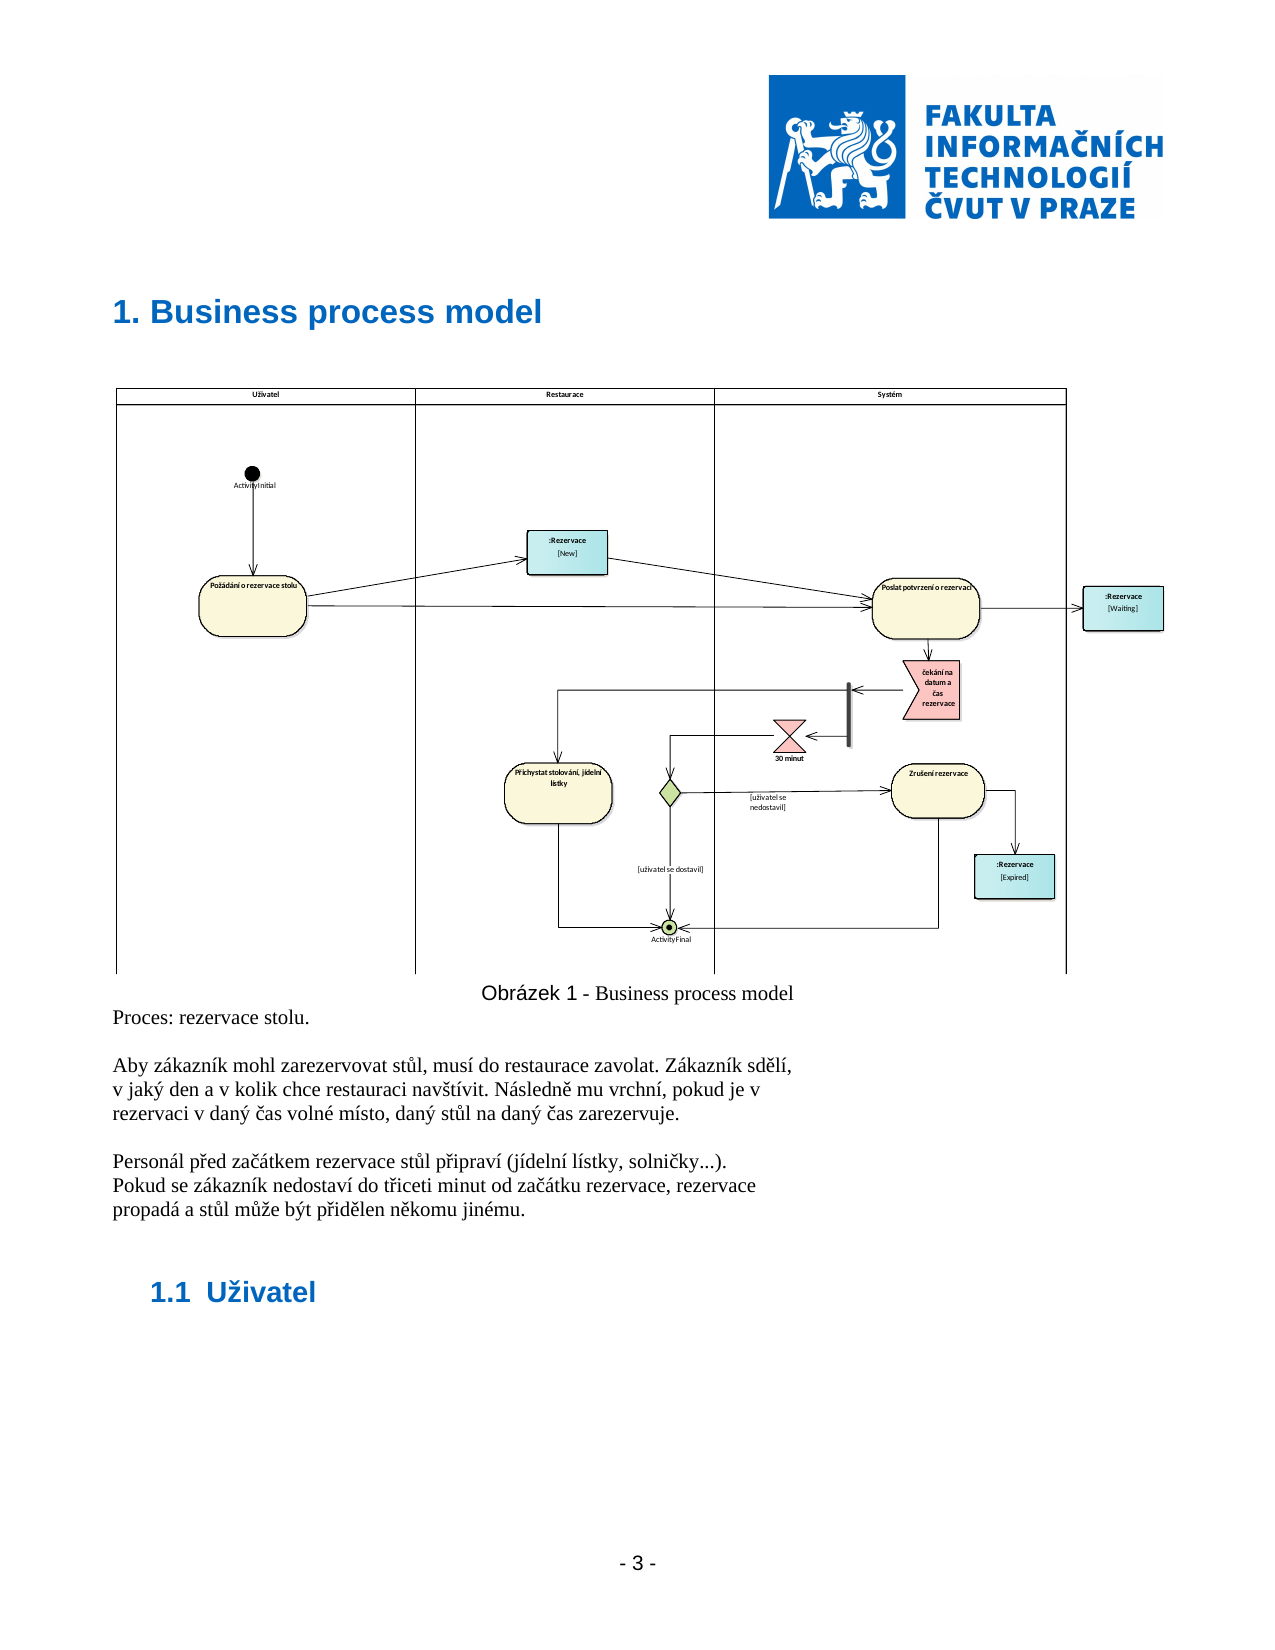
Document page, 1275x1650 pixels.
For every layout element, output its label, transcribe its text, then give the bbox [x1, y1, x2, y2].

subtitle Business process model [112, 292, 1162, 330]
subtitle Uživatel [150, 1275, 1162, 1309]
text Aby zákazník mohl zarezervovat stůl, musí do restaurace zavolat. Zákazník sdělí, [112, 1053, 1162, 1077]
text Obrázek 1 - Business process model [112, 981, 1162, 1005]
text Pokud se zákazník nedostaví do třiceti minut od začátku rezervace, rezervace [112, 1173, 1162, 1197]
text Personál před začátkem rezervace stůl připraví (jídelní lístky, solničky...). [112, 1149, 1162, 1173]
text Proces: rezervace stolu. [112, 1005, 1162, 1029]
text v jaký den a v kolik chce restauraci navštívit. Následně mu vrchní, pokud je v [112, 1077, 1162, 1101]
text propadá a stůl může být přidělen někomu jinému. [112, 1197, 1162, 1221]
text rezervaci v daný čas volné místo, daný stůl na daný čas zarezervuje. [112, 1101, 1162, 1125]
picture [768, 75, 1163, 219]
